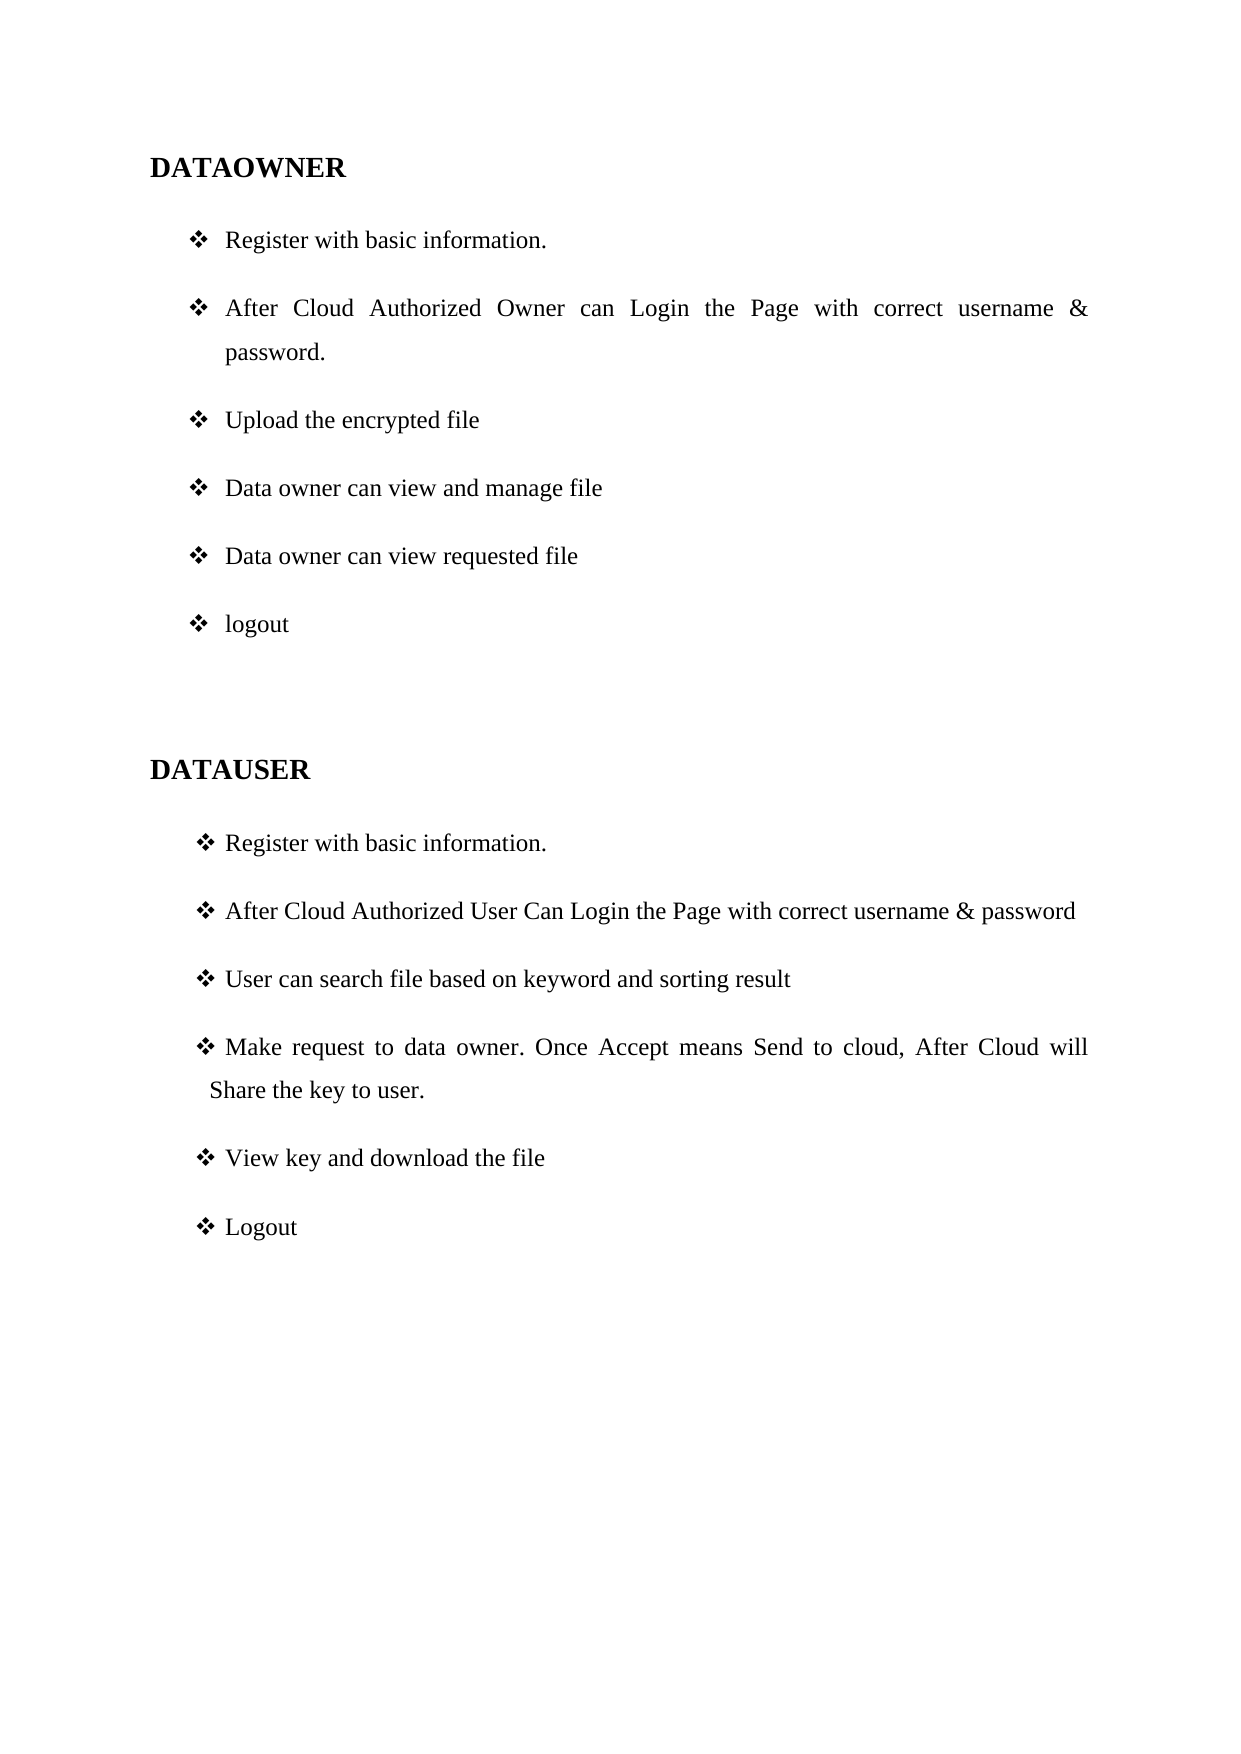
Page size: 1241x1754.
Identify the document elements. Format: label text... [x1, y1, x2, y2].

text DATAOWNER [150, 150, 1090, 183]
list After Cloud Authorized User Can Login the Page with correct username & password [194, 896, 1090, 925]
list Data owner can view and manage file [187, 473, 1090, 502]
list Upload the encrypted file [187, 405, 1090, 433]
list Register with basic information. [194, 828, 1090, 857]
list User can search file based on keyword and sorting result [194, 964, 1090, 993]
list Logout [194, 1212, 1090, 1240]
list Data owner can view requested file [187, 541, 1090, 570]
list View key and download the file [194, 1143, 1090, 1172]
list Register with basic information. [187, 225, 1090, 254]
list logout [187, 609, 1090, 638]
text DATAUSER [150, 752, 1090, 786]
list After Cloud Authorized Owner can Login the Page with correct username & password. [187, 293, 1090, 365]
list Make request to data owner. Once Accept means Send to cloud, After Cloud will Share the key to user. [194, 1032, 1090, 1104]
